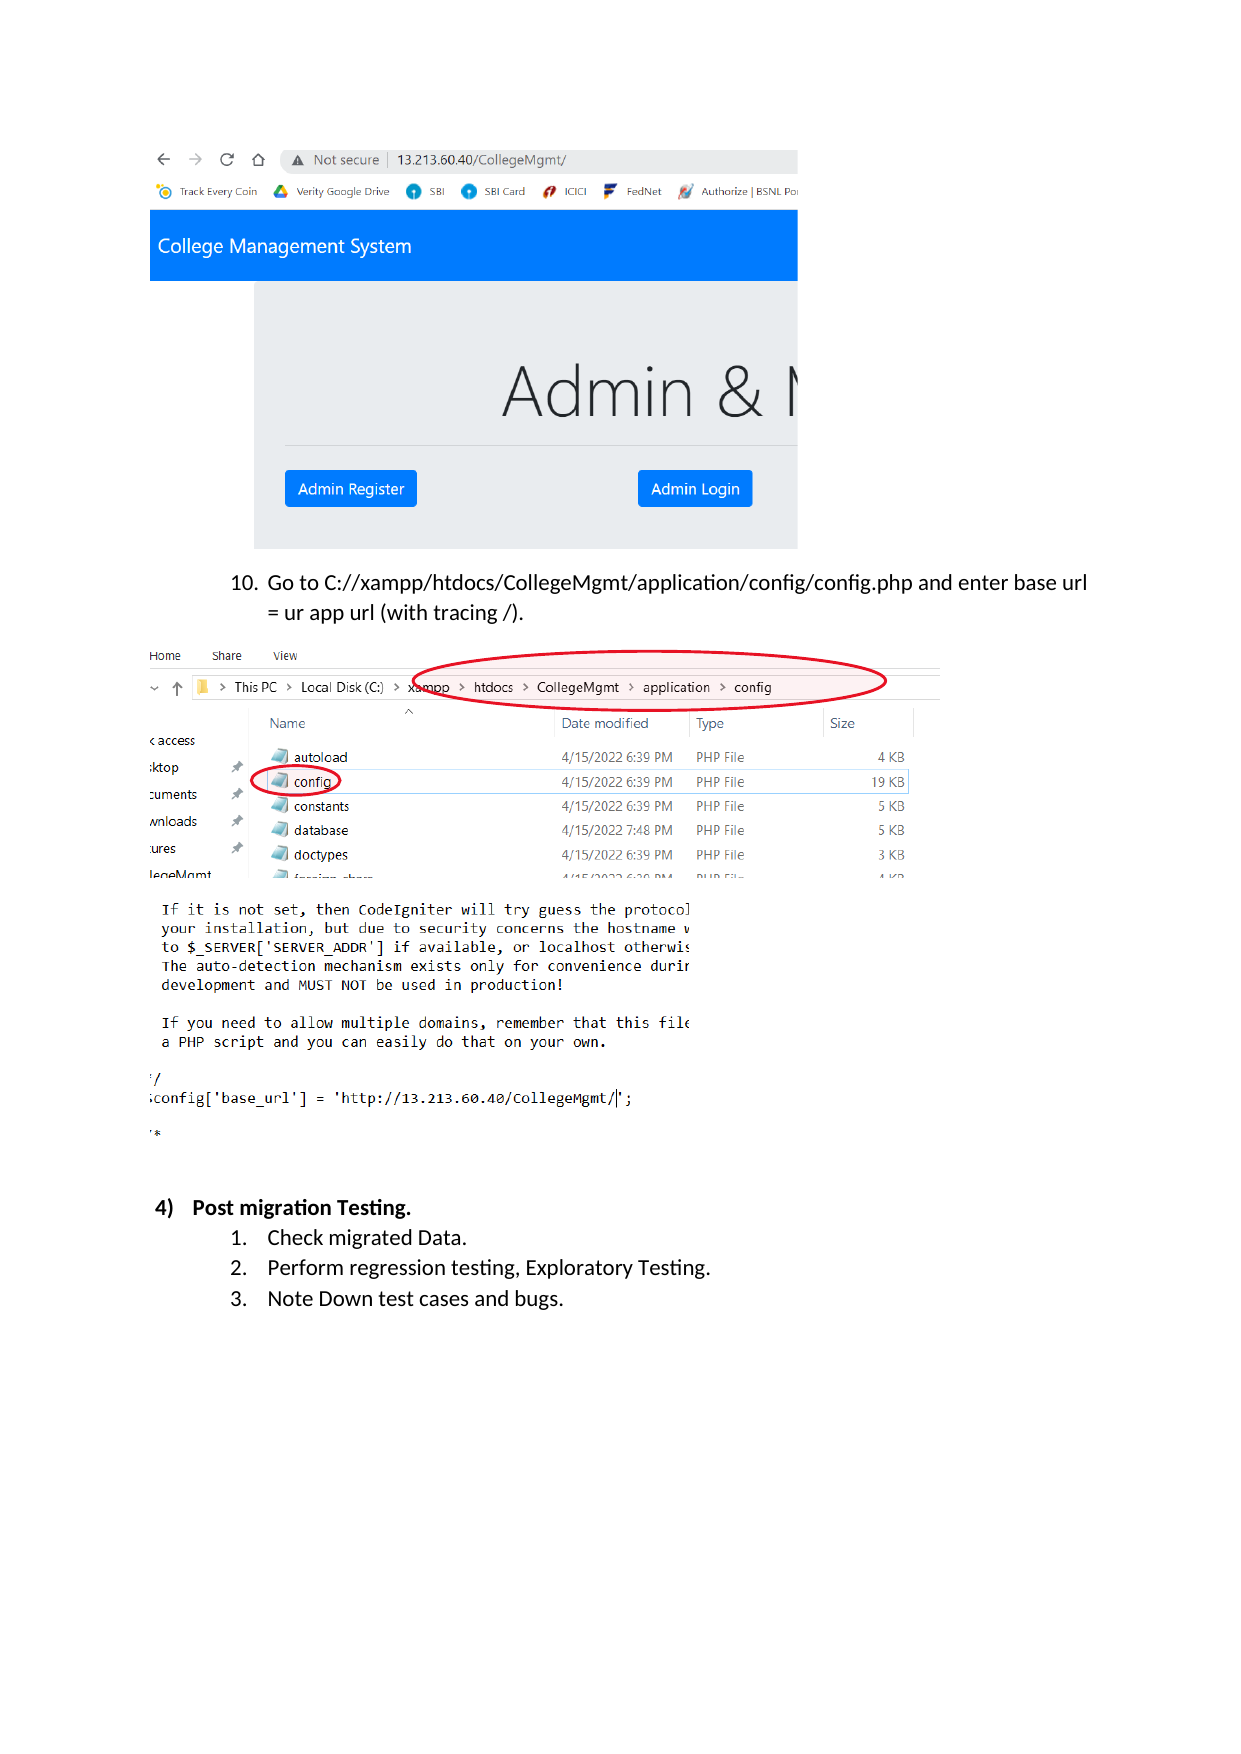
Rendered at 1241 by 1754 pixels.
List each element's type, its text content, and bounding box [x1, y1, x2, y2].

picture [150, 896, 689, 1144]
list Go to C://xampp/htdocs/CollegeMgmt/application/config/config.php and enter base url = ur app url (with tracing /). [230, 568, 1090, 626]
list Post migration Testing. [155, 1193, 1090, 1221]
list Check migrated Data. [230, 1223, 1090, 1251]
list Perform regression testing, Exploratory Testing. [230, 1253, 1090, 1282]
list Note Down test cases and bugs. [230, 1284, 1090, 1312]
picture [150, 645, 940, 878]
picture [150, 150, 798, 549]
